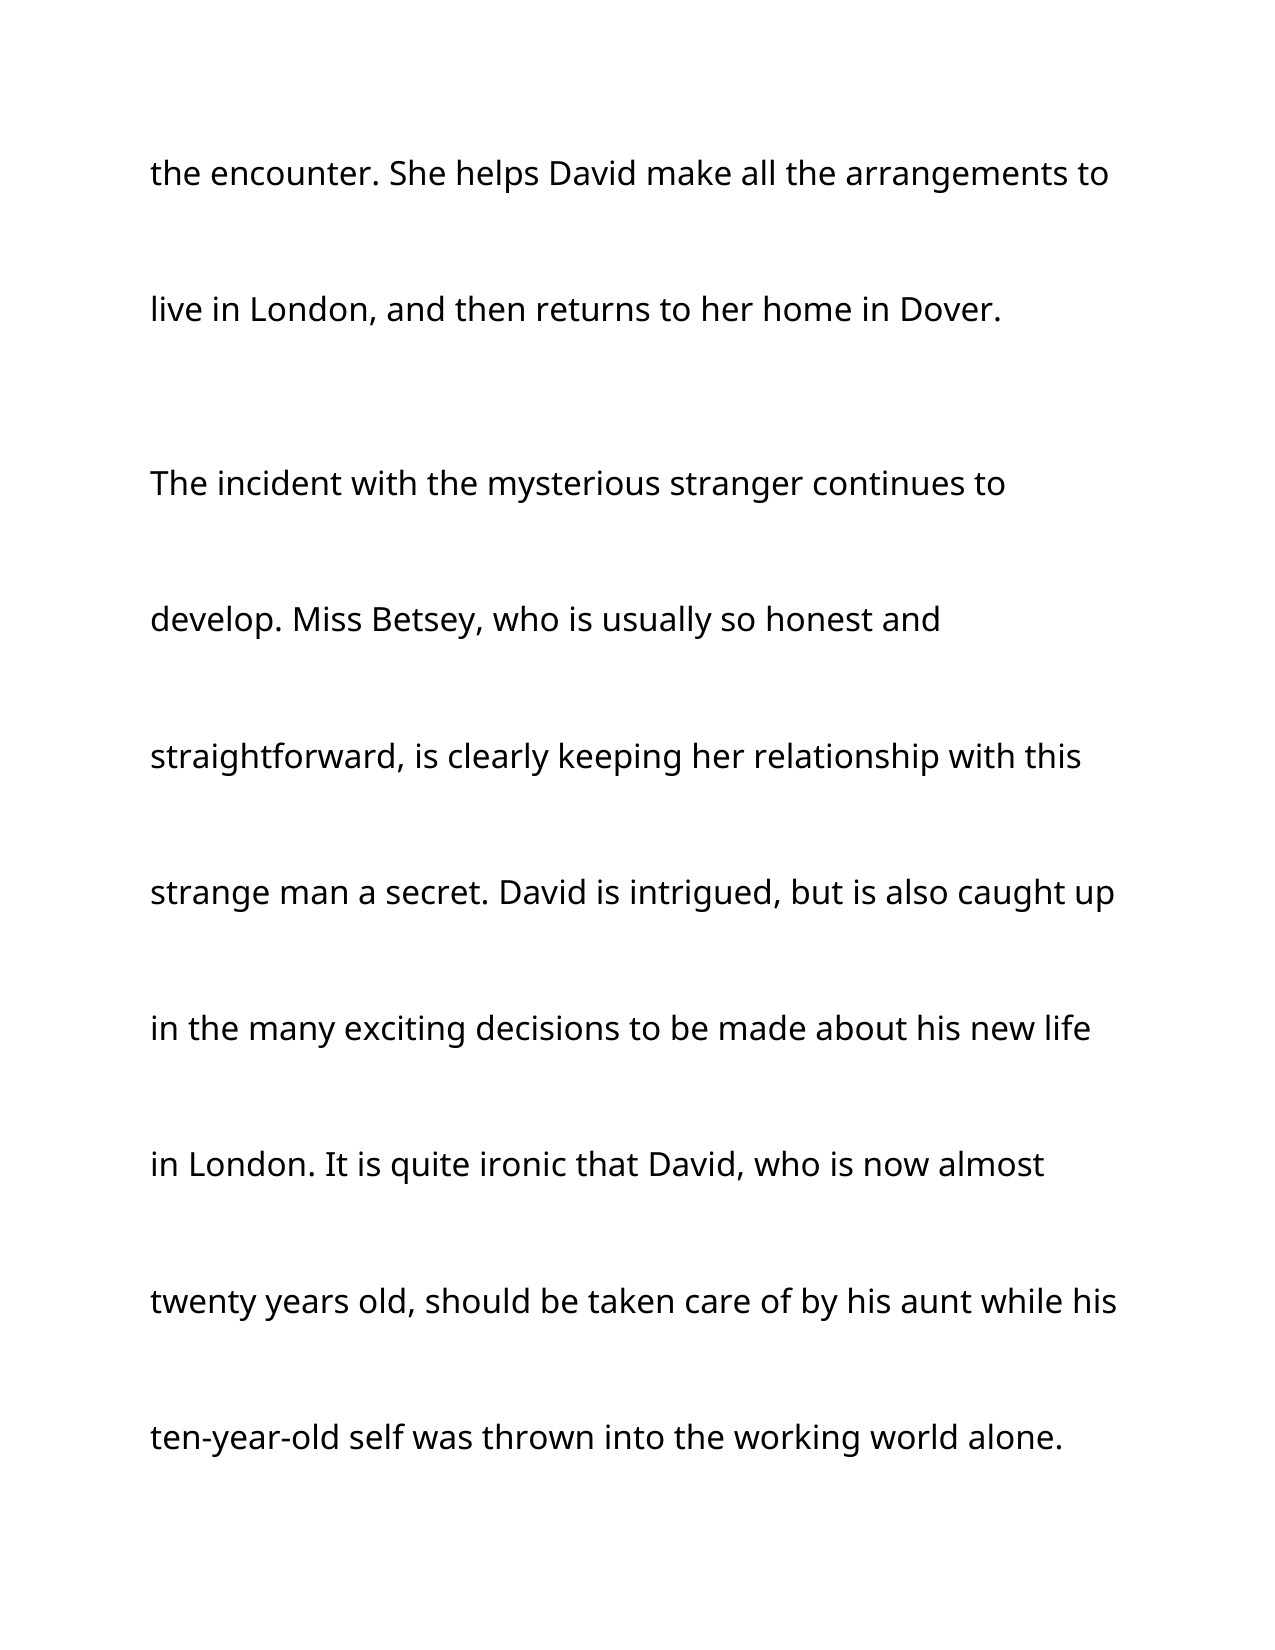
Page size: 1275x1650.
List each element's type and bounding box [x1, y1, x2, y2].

text [150, 150, 1125, 332]
text [150, 460, 1125, 1459]
